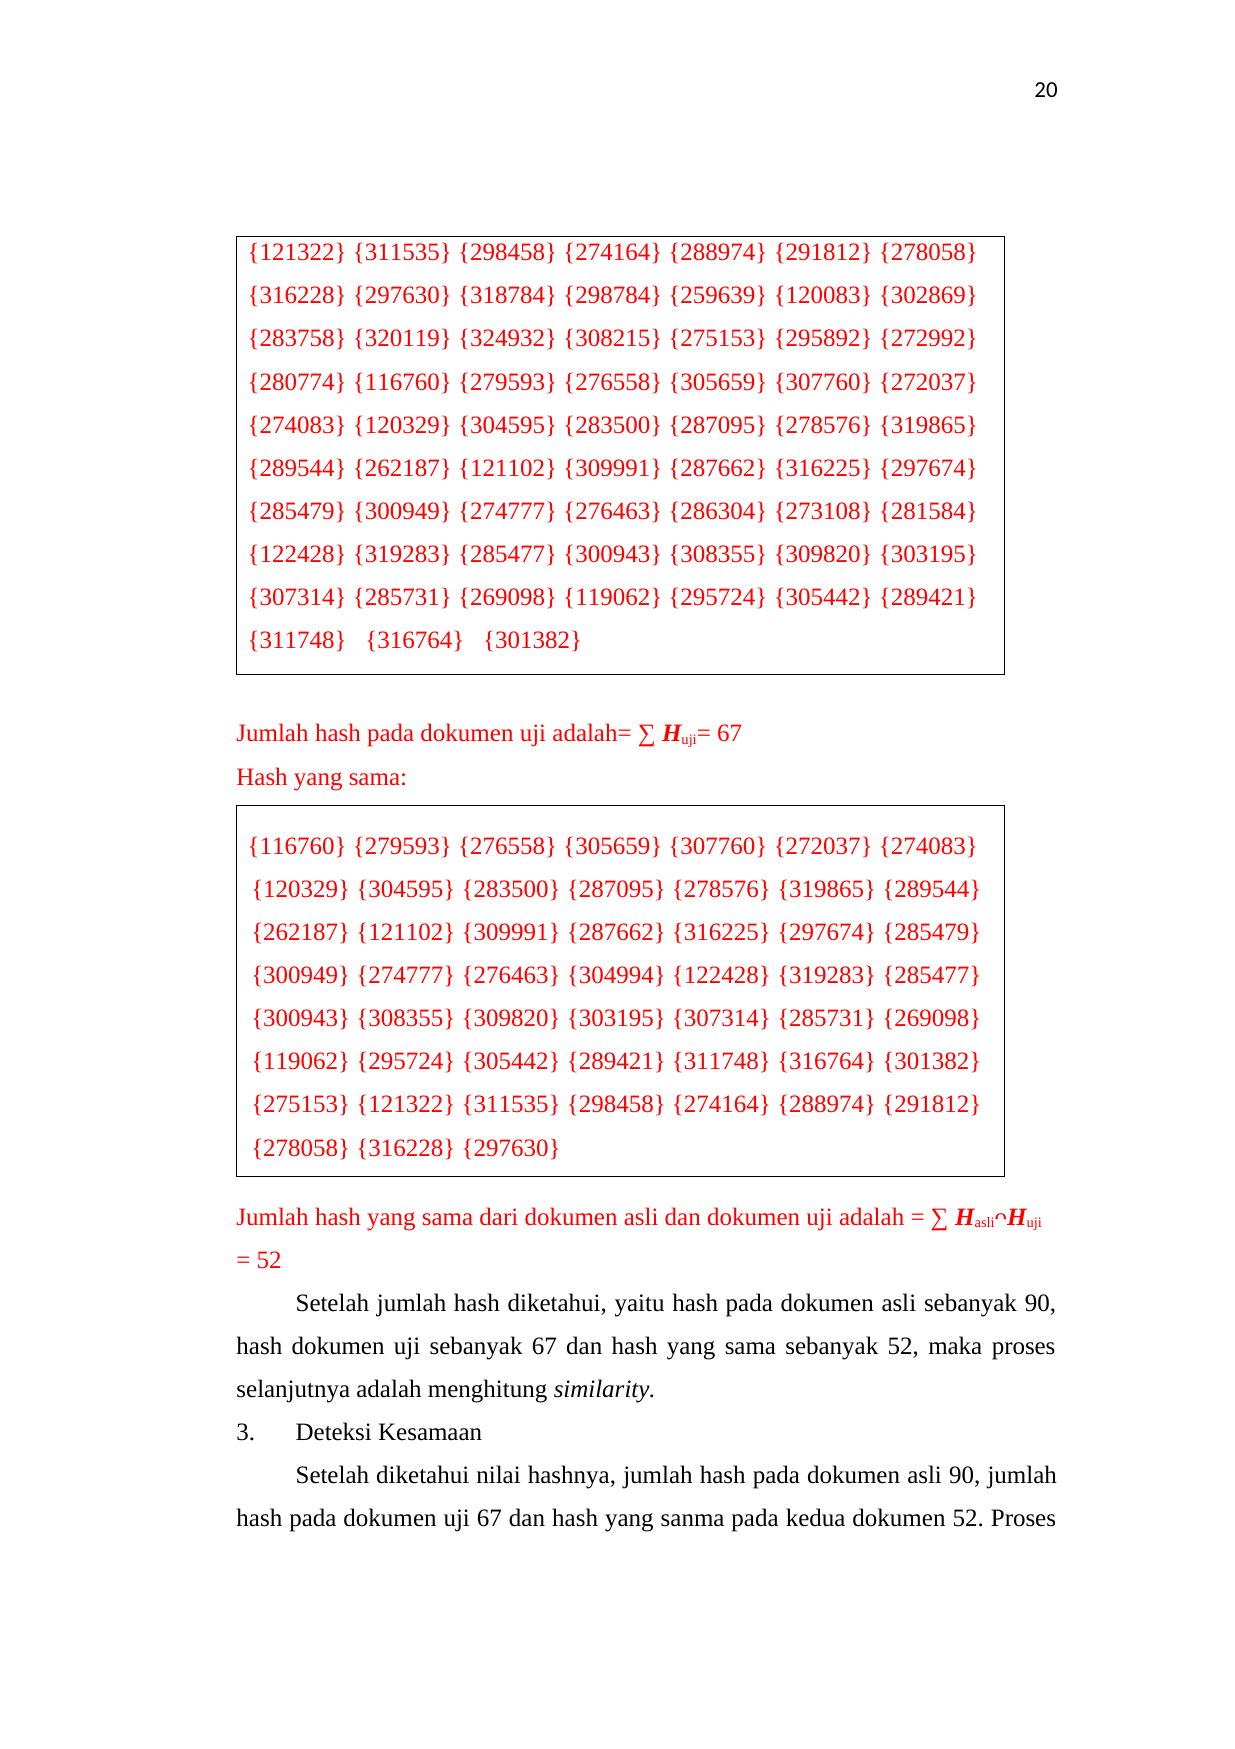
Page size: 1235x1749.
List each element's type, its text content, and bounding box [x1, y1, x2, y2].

text Setelah jumlah hash diketahui, yaitu hash pada dokumen asli sebanyak 90, hash dokumen uji sebanyak 67 dan hash yang sama sebanyak 52, maka proses selanjutnya adalah menghitung similarity. [236, 1288, 1057, 1403]
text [236, 1460, 1057, 1532]
text Huji= 67 [236, 718, 1057, 747]
text Hash yang sama: [236, 762, 1057, 790]
list Deteksi Kesamaan [236, 1417, 1057, 1446]
table_header {116760} {279593} {276558} {305659} {307760} {272037} {274083} {120329} {304595} {283500} {287095} {278576} {319865} {289544} {262187} {121102} {309991} {287662} {316225} {297674} {285479} {300949} {274777} {276463} {304994} {122428} {319283} {285477} {300943} {308355} {309820} {303195} {307314} {285731} {269098} {119062} {295724} {305442} {289421} {311748} {316764} {301382} {275153} {121322} {311535} {298458} {274164} {288974} {291812} {278058} {316228} {297630} [237, 806, 1004, 1176]
text = 52 [236, 1245, 1057, 1273]
table_header {121322} {311535} {298458} {274164} {288974} {291812} {278058} {316228} {297630} {318784} {298784} {259639} {120083} {302869} {283758} {320119} {324932} {308215} {275153} {295892} {272992} {280774} {116760} {279593} {276558} {305659} {307760} {272037} {274083} {120329} {304595} {283500} {287095} {278576} {319865} {289544} {262187} {121102} {309991} {287662} {316225} {297674} {285479} {300949} {274777} {276463} {286304} {273108} {281584} {122428} {319283} {285477} {300943} {308355} {309820} {303195} {307314} {285731} {269098} {119062} {295724} {305442} {289421} {311748} {316764} {301382} [237, 237, 1004, 674]
text HasliᴖHuji [236, 1202, 1057, 1230]
